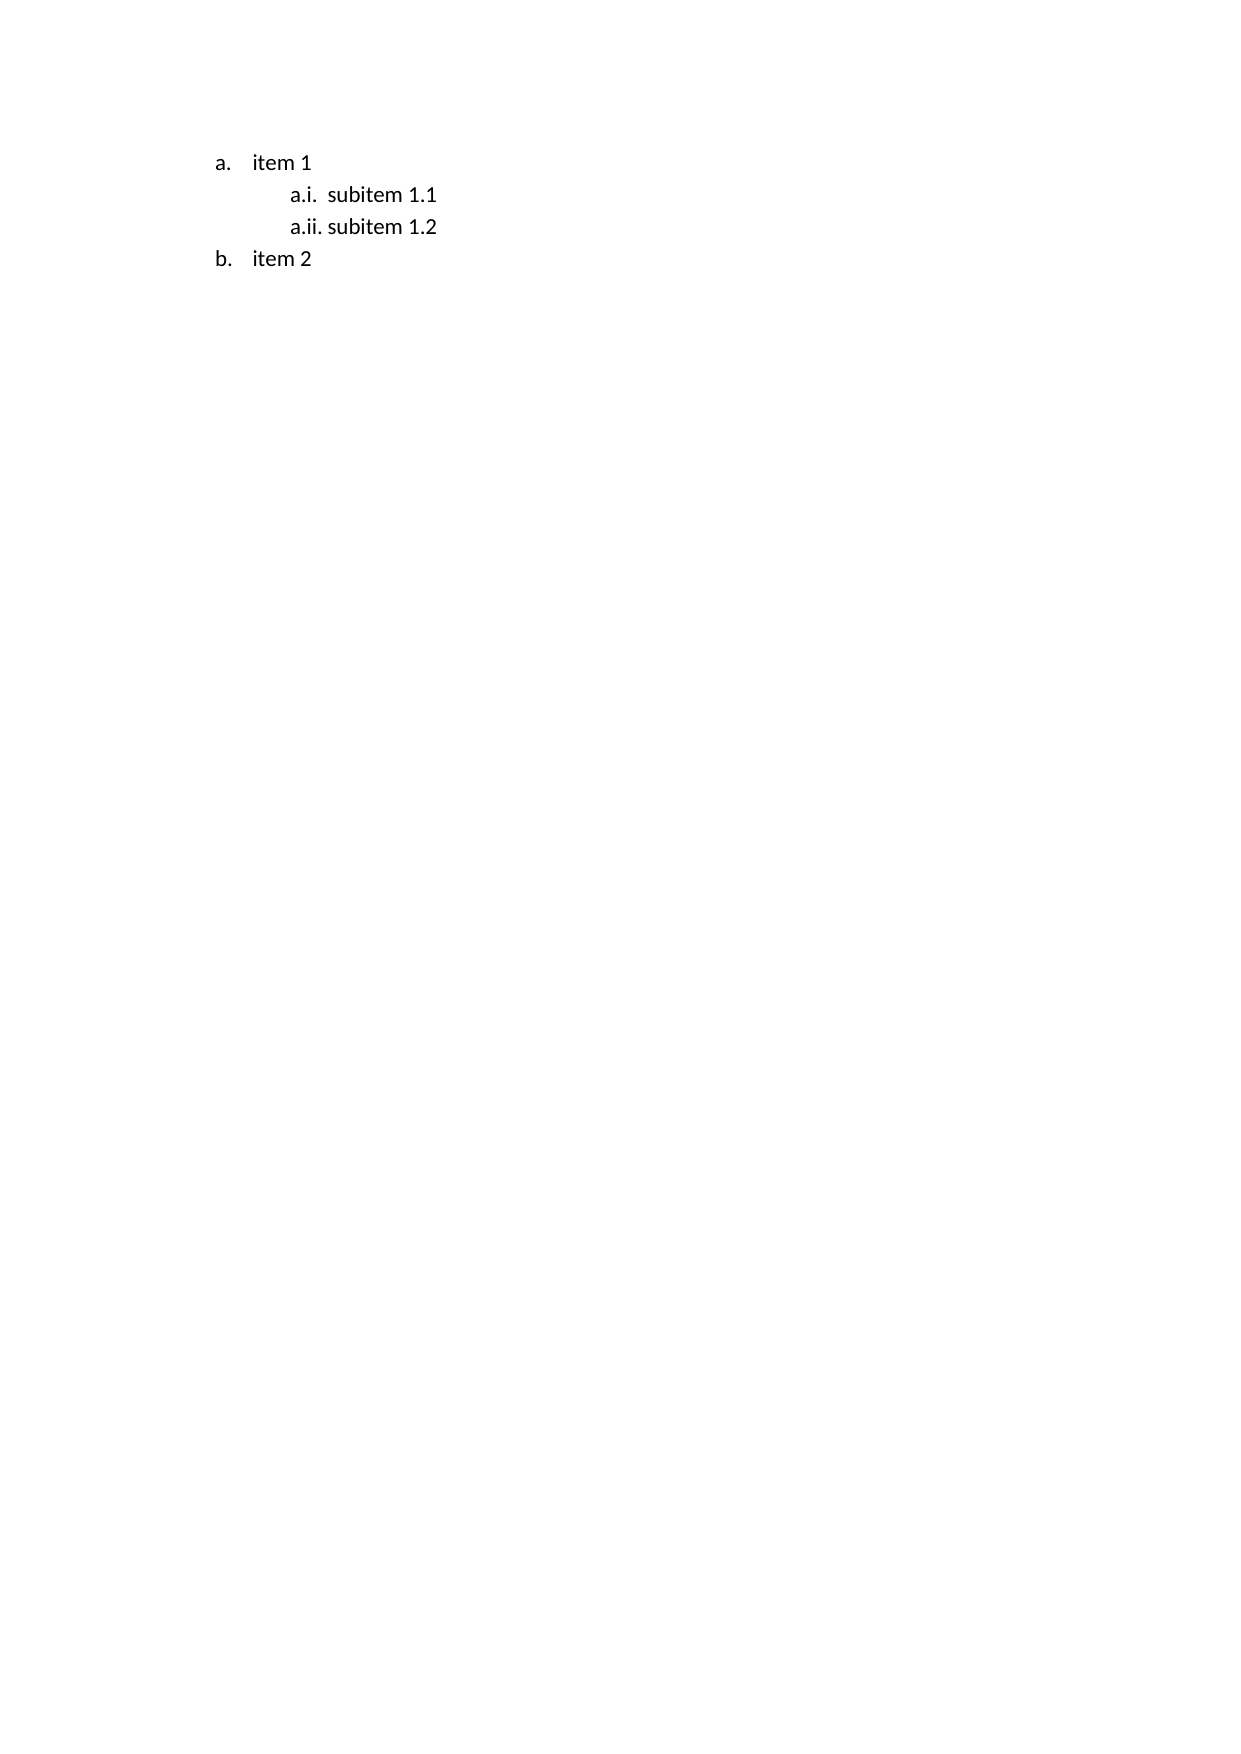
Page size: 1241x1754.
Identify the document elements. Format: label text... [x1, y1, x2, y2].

list item 1 [215, 148, 1063, 176]
list subitem 1.1 [290, 180, 1063, 208]
list subitem 1.2 [290, 212, 1063, 240]
list item 2 [215, 244, 1063, 272]
